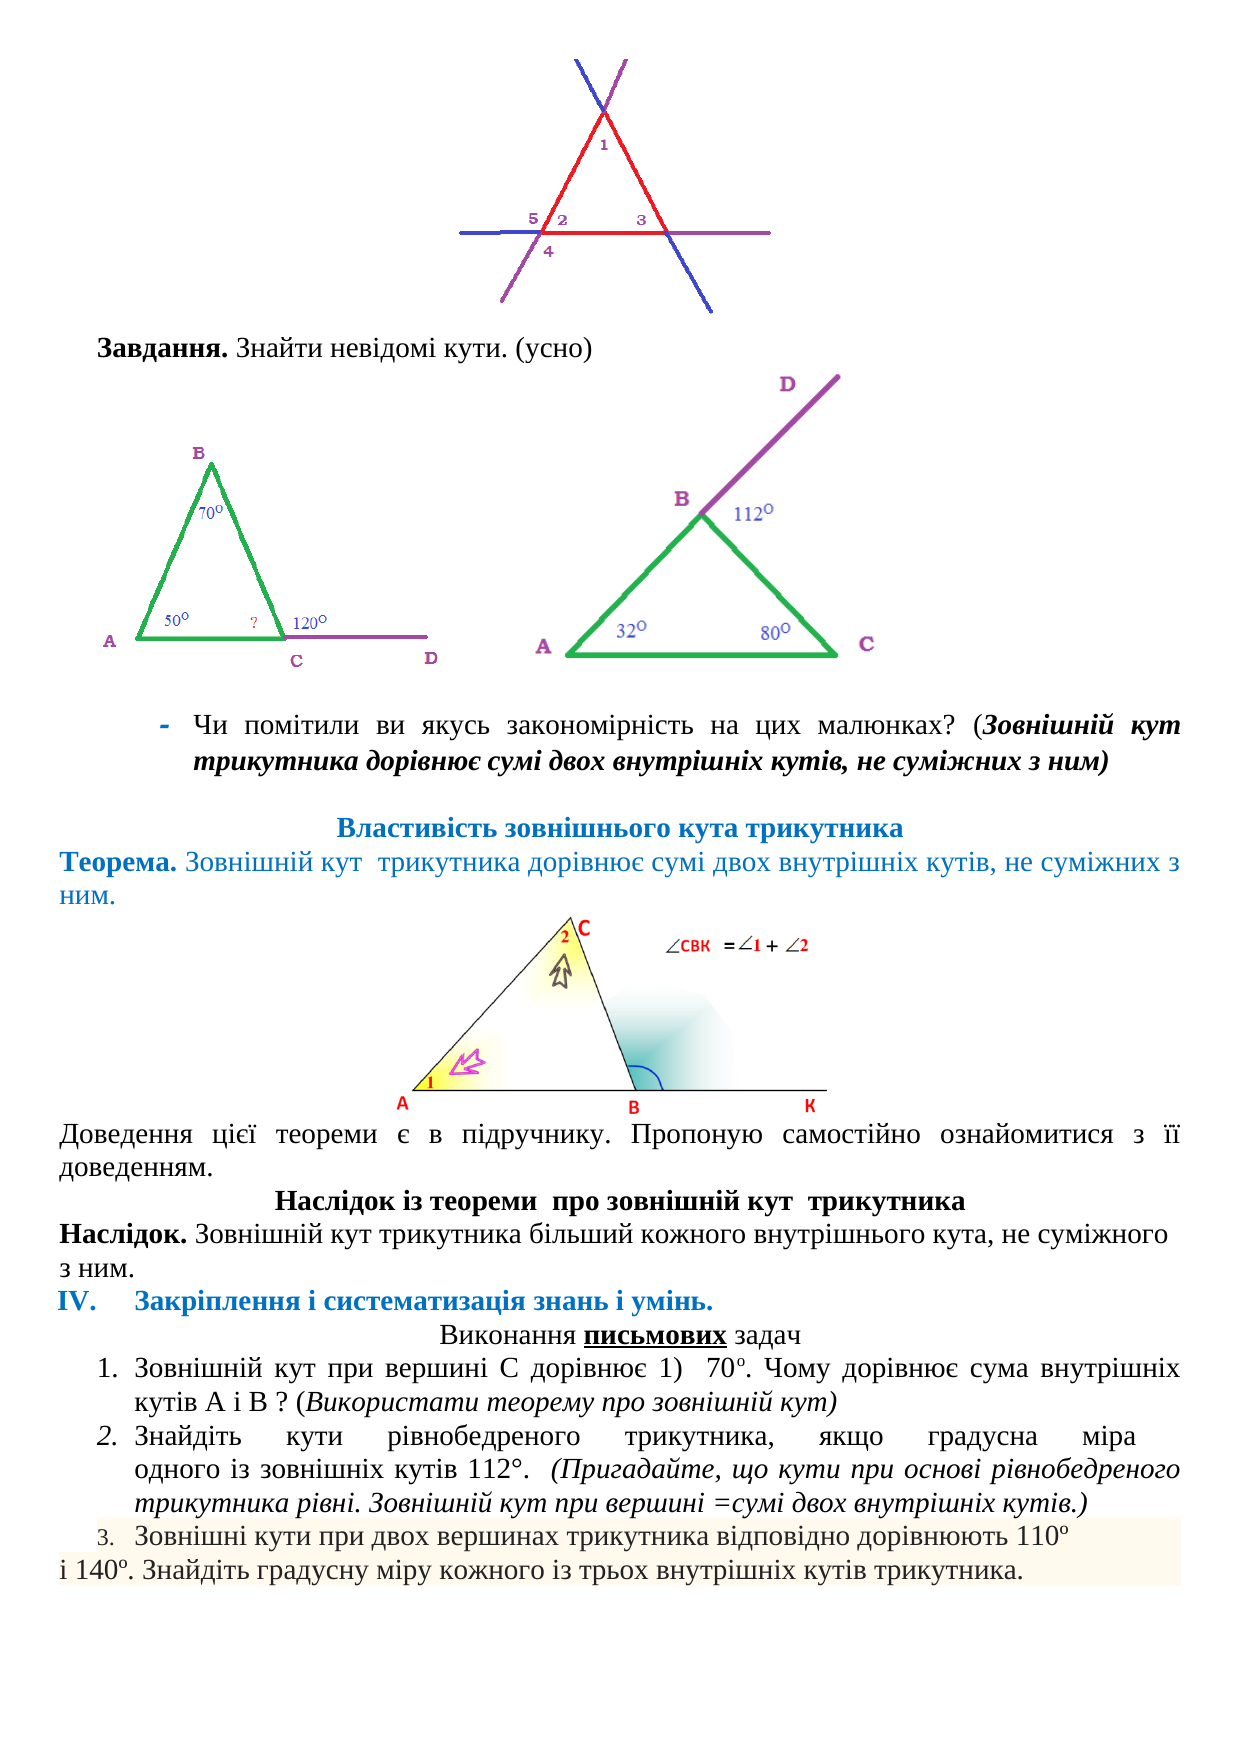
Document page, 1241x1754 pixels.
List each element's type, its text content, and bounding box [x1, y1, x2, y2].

list Зовнішній кут при вершині С дорівнює 1) 70о. Чому дорівнює сума внутрішніх кутів А і В ? (Використати теорему про зовнішній кут) [97, 1351, 1181, 1418]
picture [380, 911, 860, 1116]
picture [59, 363, 930, 674]
text Наслідок із теореми про зовнішній кут трикутника [59, 1183, 1181, 1216]
text Доведення цієї теореми є в підручнику. Пропоную самостійно ознайомитися з її доведенням. [59, 1116, 1181, 1183]
list Закріплення і систематизація знань і умінь. [97, 1283, 1181, 1317]
text і 140º. Знайдіть градусну міру кожного із трьох внутрішніх кутів трикутника. [59, 1552, 1181, 1585]
text Завдання. Знайти невідомі кути. (усно) [97, 330, 1181, 364]
text Властивість зовнішнього кута трикутника [59, 810, 1181, 844]
list Чи помітили ви якусь закономірність на цих малюнках? (Зовнішній кут трикутника дорівнює сумі двох внутрішніх кутів, не суміжних з ним) [156, 707, 1181, 777]
text Наслідок. Зовнішній кут трикутника більший кожного внутрішнього кута, не суміжного з ним. [59, 1216, 1181, 1283]
text Теорема. Зовнішній кут трикутника дорівнює сумі двох внутрішніх кутів, не суміжних з ним. [59, 844, 1181, 911]
picture [421, 59, 819, 331]
text Виконання письмових задач [59, 1317, 1181, 1351]
list Знайдіть кути рівнобедреного трикутника, якщо градусна міра одного із зовнішніх кутів 112°. (Пригадайте, що кути при основі рівнобедреного трикутника рівні. Зовнішній кут при вершині =сумі двох внутрішніх кутів.) [97, 1418, 1181, 1518]
list Зовнішні кути при двох вершинах трикутника відповідно дорівнюють 110º [97, 1518, 1181, 1552]
